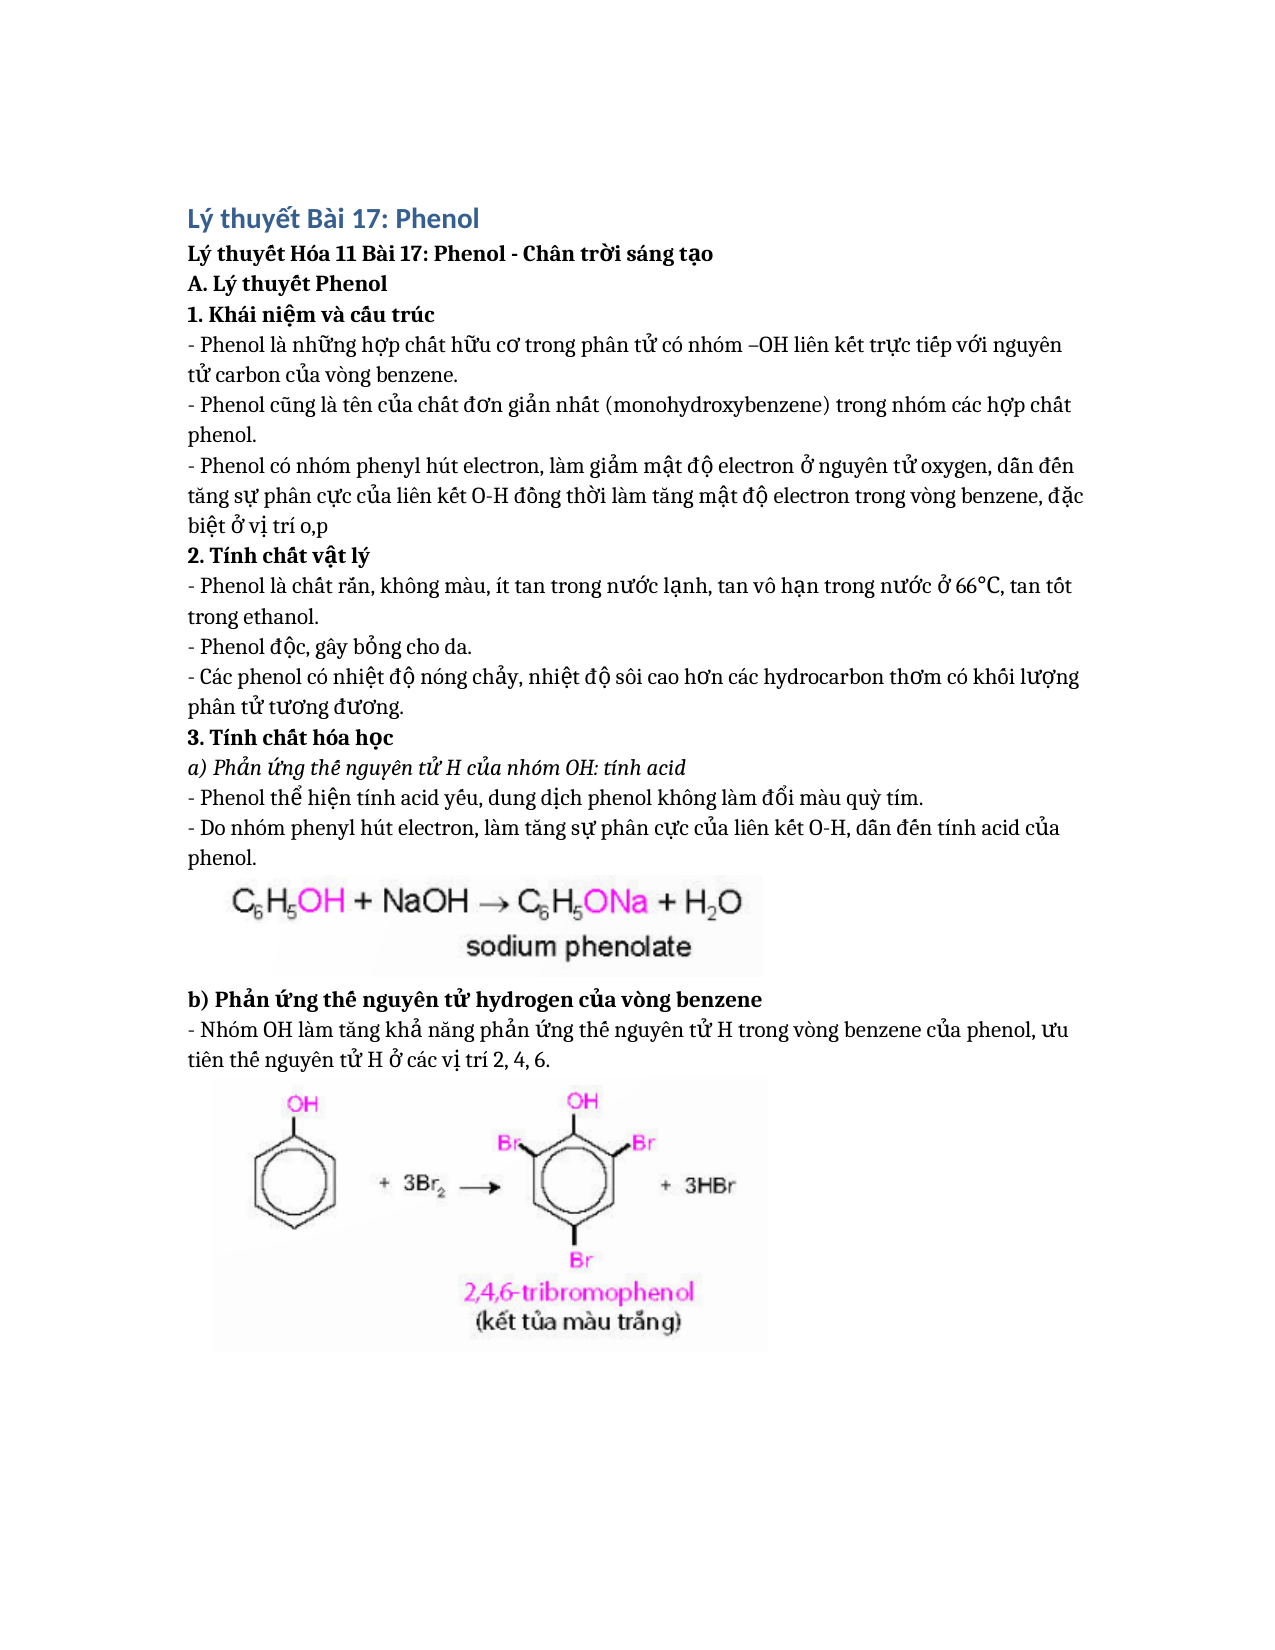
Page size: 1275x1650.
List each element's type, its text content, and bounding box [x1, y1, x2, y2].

picture [211, 1077, 768, 1352]
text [187, 241, 1087, 1358]
picture [211, 875, 763, 977]
subtitle Lý thuyết Bài 17: Phenol [187, 200, 1087, 236]
